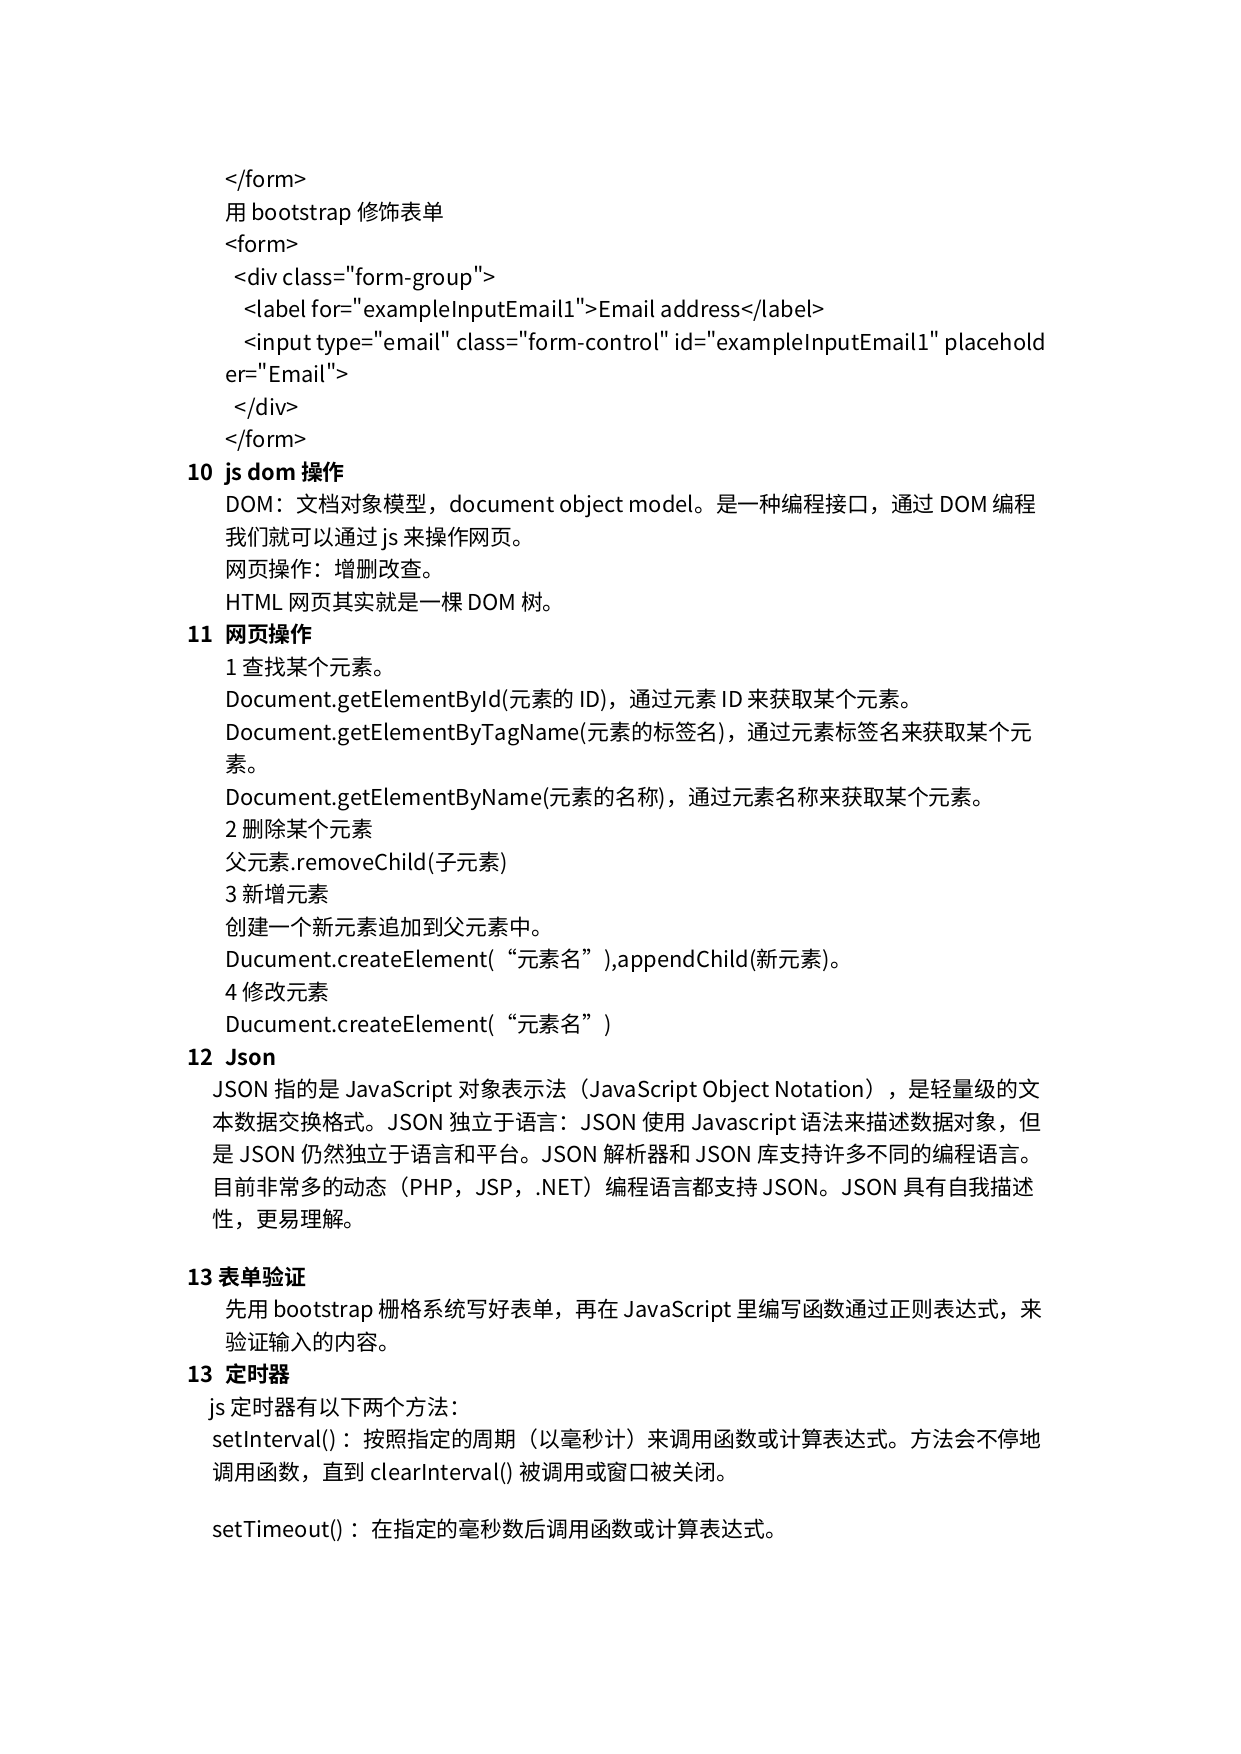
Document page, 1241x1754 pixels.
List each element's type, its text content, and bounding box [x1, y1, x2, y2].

subtitle DOM：文档对象模型，document object model。是一种编程接口，通过DOM编程我们就可以通过js来操作网页。 [225, 487, 1053, 552]
text js 定时器有以下两个方法： [187, 1389, 1053, 1422]
subtitle 1 查找某个元素。 [225, 649, 1053, 682]
text JSON 指的是 JavaScript 对象表示法（JavaScript Object Notation），是轻量级的文本数据交换格式。JSON 独立于语言：JSON 使用 Javascript语法来描述数据对象，但是 JSON 仍然独立于语言和平台。JSON 解析器和 JSON 库支持许多不同的编程语言。 目前非常多的动态（PHP，JSP，.NET）编程语言都支持JSON。JSON 具有自我描述性，更易理解。 [212, 1072, 1053, 1234]
text setTimeout() ：在指定的毫秒数后调用函数或计算表达式。 [212, 1512, 1053, 1544]
subtitle js dom操作 [187, 454, 1053, 487]
subtitle HTML网页其实就是一棵DOM树。 [225, 584, 1053, 617]
text setInterval() ：按照指定的周期（以毫秒计）来调用函数或计算表达式。方法会不停地调用函数，直到 clearInterval() 被调用或窗口被关闭。 [212, 1422, 1053, 1487]
subtitle </form> [225, 162, 1053, 194]
subtitle 网页操作：增删改查。 [225, 552, 1053, 584]
subtitle </form> [225, 422, 1053, 454]
subtitle 3 新增元素 [225, 877, 1053, 909]
subtitle </div> [225, 389, 1053, 422]
subtitle 13 表单验证 [187, 1259, 1053, 1292]
subtitle Json [187, 1039, 1053, 1072]
subtitle 定时器 [187, 1357, 1053, 1389]
subtitle <form> [225, 227, 1053, 259]
subtitle Document.getElementByName(元素的名称)，通过元素名称来获取某个元素。 [225, 779, 1053, 812]
subtitle <label for="exampleInputEmail1">Email address</label> [225, 292, 1053, 324]
subtitle Ducument.createElement(“元素名”) [225, 1007, 1053, 1039]
subtitle Ducument.createElement(“元素名”),appendChild(新元素)。 [225, 942, 1053, 974]
subtitle 4 修改元素 [225, 974, 1053, 1007]
subtitle <input type="email" class="form-control" id="exampleInputEmail1" placeholder="Email"> [225, 324, 1053, 389]
subtitle 父元素.removeChild(子元素) [225, 844, 1053, 877]
subtitle Document.getElementById(元素的ID)，通过元素ID来获取某个元素。 [225, 682, 1053, 714]
subtitle 网页操作 [187, 617, 1053, 649]
subtitle 先用bootstrap栅格系统写好表单，再在JavaScript里编写函数通过正则表达式，来验证输入的内容。 [225, 1292, 1053, 1357]
subtitle <div class="form-group"> [225, 259, 1053, 292]
subtitle 创建一个新元素追加到父元素中。 [225, 909, 1053, 942]
subtitle 2 删除某个元素 [225, 812, 1053, 844]
subtitle Document.getElementByTagName(元素的标签名)，通过元素标签名来获取某个元素。 [225, 714, 1053, 779]
subtitle 用bootstrap修饰表单 [225, 194, 1053, 227]
